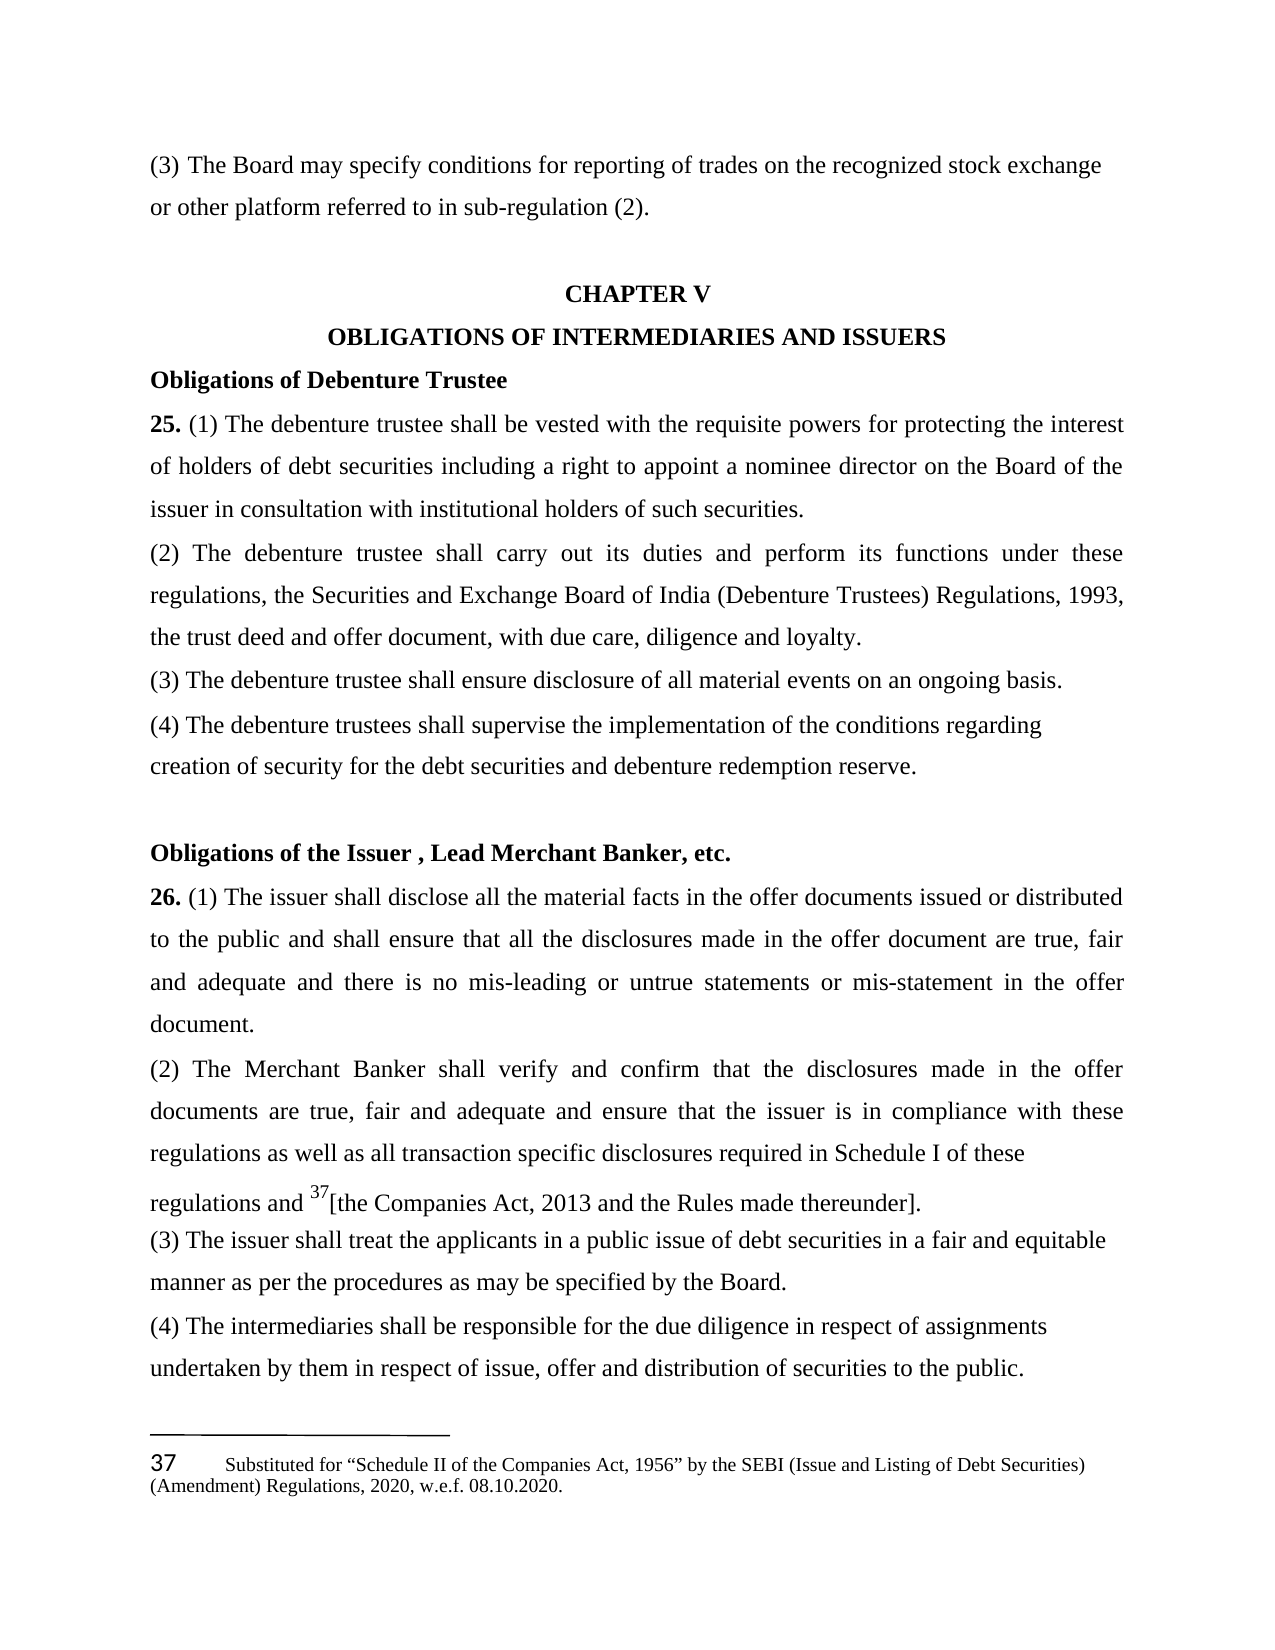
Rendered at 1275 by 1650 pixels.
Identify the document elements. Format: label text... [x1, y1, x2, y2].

text (2) The debenture trustee shall carry out its duties and perform its functions under these regulations, the Securities and Exchange Board of India (Debenture Trustees) Regulations, 1993, the trust deed and offer document, with due care, diligence and loyalty. [150, 538, 1125, 651]
list (1) The issuer shall disclose all the material facts in the offer documents issued or distributed to the public and shall ensure that all the disclosures made in the offer document are true, fair and adequate and there is no mis-leading or untrue statements or mis-statement in the offer document. [150, 882, 1125, 1038]
text (4) The debenture trustees shall supervise the implementation of the conditions regarding creation of security for the debt securities and debenture redemption reserve. [150, 710, 1125, 780]
list Substituted for “Schedule II of the Companies Act, 1956” by the SEBI (Issue and Listing of Debt Securities) (Amendment) Regulations, 2020, w.e.f. 08.10.2020. [150, 1450, 1125, 1497]
text Obligations of the Issuer , Lead Merchant Banker, etc. [150, 838, 1125, 867]
text CHAPTER V [564, 279, 1125, 308]
text regulations and 37[the Companies Act, 2013 and the Rules made thereunder]. [150, 1180, 1125, 1219]
text (4) The intermediaries shall be responsible for the due diligence in respect of assignments undertaken by them in respect of issue, offer and distribution of securities to the public. [150, 1311, 1125, 1382]
list (1) The debenture trustee shall be vested with the requisite powers for protecting the interest of holders of debt securities including a right to appoint a nominee director on the Board of the issuer in consultation with institutional holders of such securities. [150, 409, 1125, 522]
text (3) The debenture trustee shall ensure disclosure of all material events on an ongoing basis. [150, 665, 1125, 694]
text OBLIGATIONS OF INTERMEDIARIES AND ISSUERS [327, 322, 1125, 351]
text Obligations of Debenture Trustee [150, 365, 1125, 394]
text (2) The Merchant Banker shall verify and confirm that the disclosures made in the offer documents are true, fair and adequate and ensure that the issuer is in compliance with these regulations as well as all transaction specific disclosures required in Schedule I of these [150, 1054, 1125, 1167]
text (3) The issuer shall treat the applicants in a public issue of debt securities in a fair and equitable manner as per the procedures as may be specified by the Board. [150, 1226, 1125, 1296]
list The Board may specify conditions for reporting of trades on the recognized stock exchange or other platform referred to in sub-regulation (2). [150, 151, 1125, 221]
